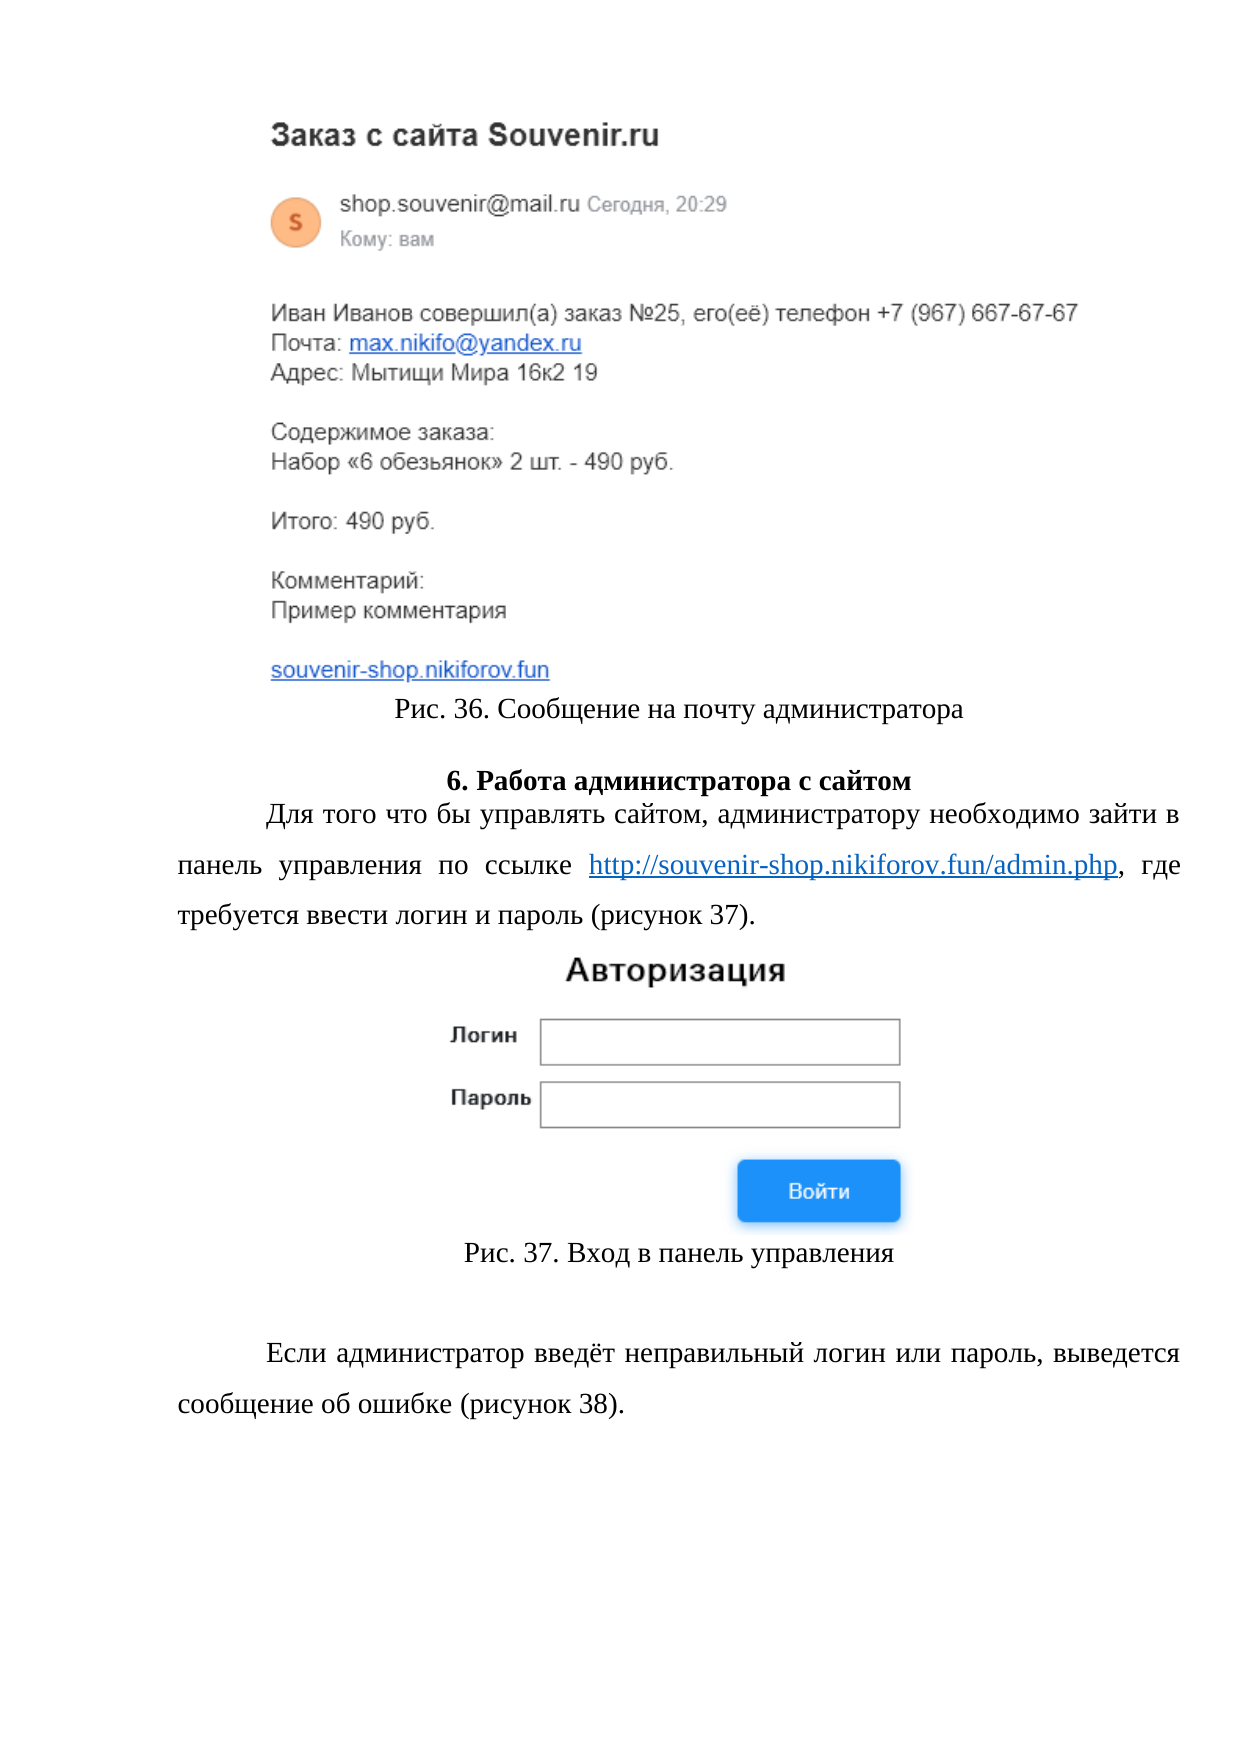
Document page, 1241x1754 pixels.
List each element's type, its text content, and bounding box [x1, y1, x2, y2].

subtitle Работа администратора с сайтом [177, 763, 1181, 796]
picture [268, 118, 1090, 692]
picture [443, 947, 915, 1235]
text Рис. 37. Вход в панель управления [177, 1235, 1181, 1268]
text Для того что бы управлять сайтом, администратору необходимо зайти в панель управления по ссылке http://souvenir-shop.nikiforov.fun/admin.php, где требуется ввести логин и пароль (рисунок 37). [177, 796, 1181, 931]
text Если администратор введёт неправильный логин или пароль, выведется сообщение об ошибке (рисунок 38). [177, 1336, 1181, 1419]
text Рис. 36. Сообщение на почту администратора [177, 692, 1181, 725]
